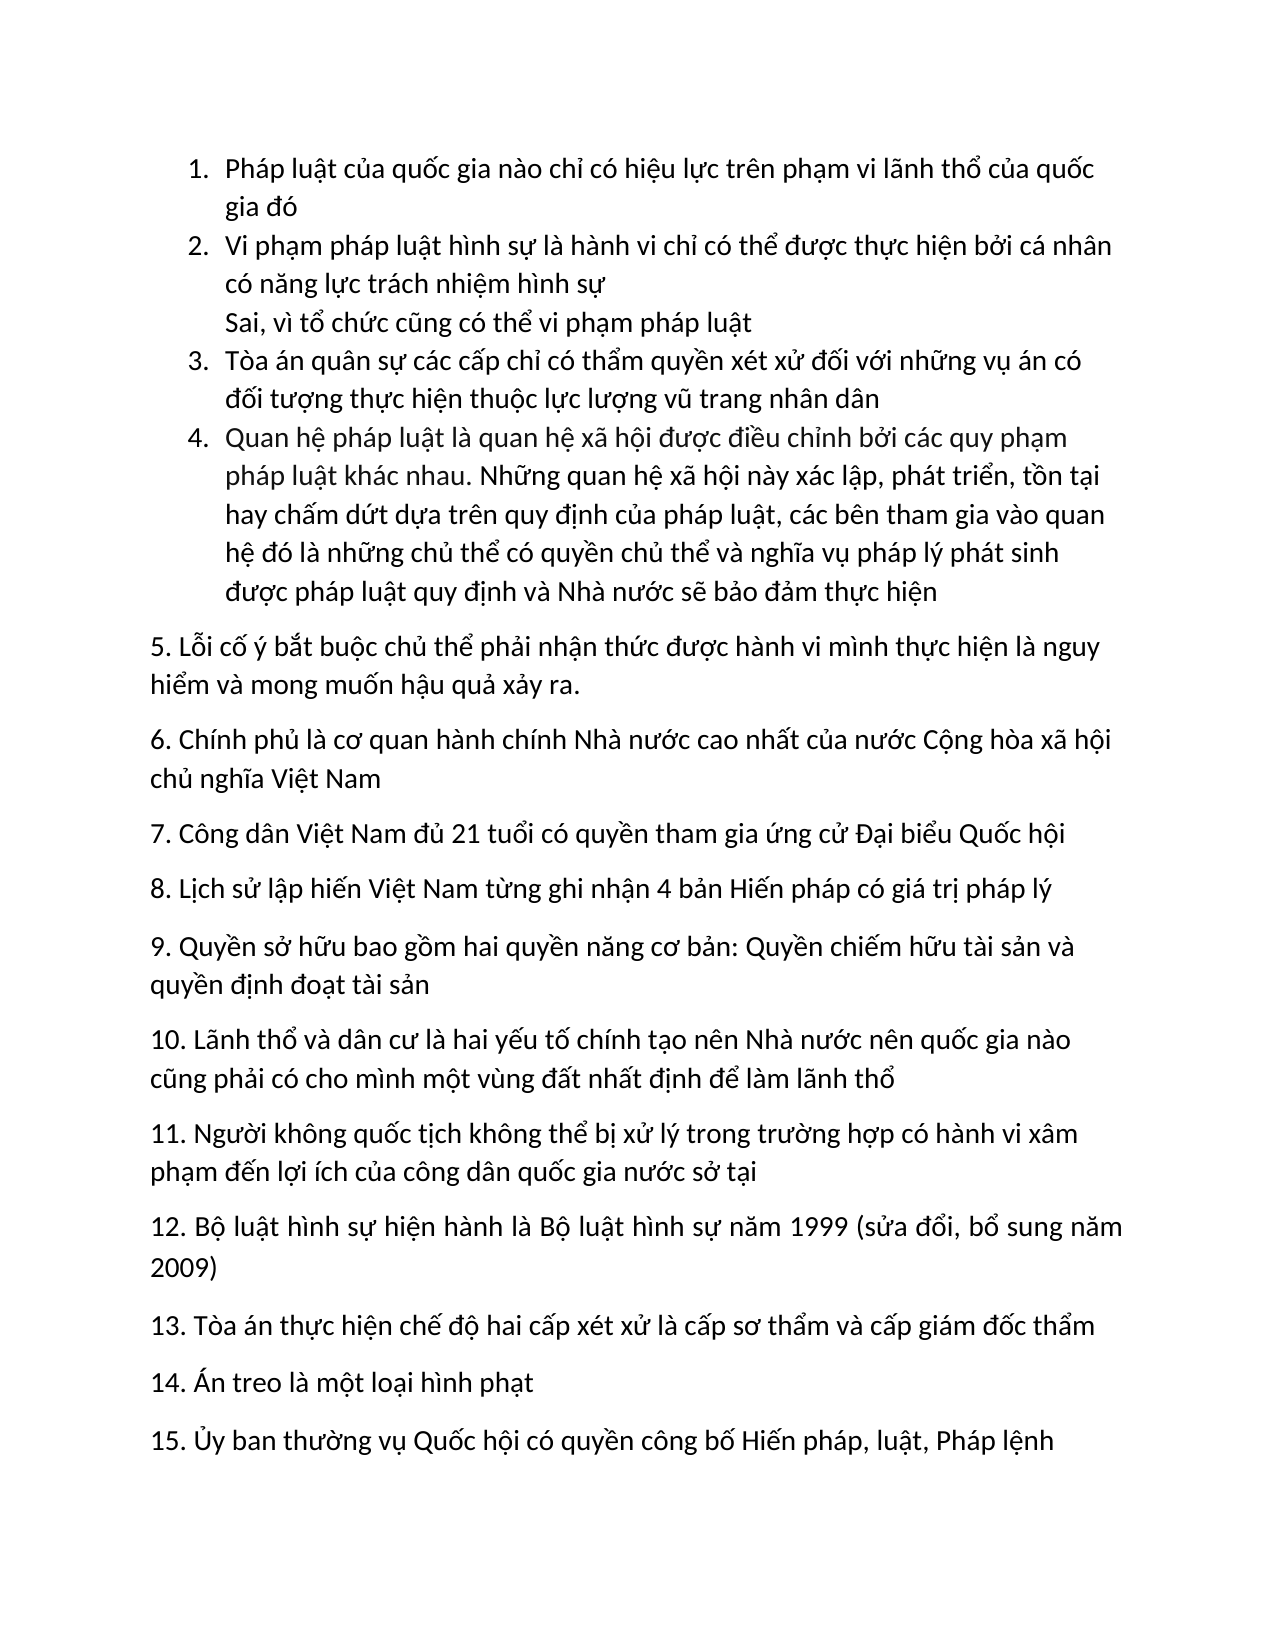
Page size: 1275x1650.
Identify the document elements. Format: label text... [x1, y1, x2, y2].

text 10. Lãnh thổ và dân cư là hai yếu tố chính tạo nên Nhà nước nên quốc gia nào cũng phải có cho mình một vùng đất nhất định để làm lãnh thổ [150, 1021, 1125, 1095]
text 14. Án treo là một loại hình phạt [150, 1364, 1125, 1400]
list Pháp luật của quốc gia nào chỉ có hiệu lực trên phạm vi lãnh thổ của quốc gia đó [187, 150, 1125, 224]
text 11. Người không quốc tịch không thể bị xử lý trong trường hợp có hành vi xâm phạm đến lợi ích của công dân quốc gia nước sở tại [150, 1115, 1125, 1189]
text 5. Lỗi cố ý bắt buộc chủ thể phải nhận thức được hành vi mình thực hiện là nguy hiểm và mong muốn hậu quả xảy ra. [150, 628, 1125, 702]
list Vi phạm pháp luật hình sự là hành vi chỉ có thể được thực hiện bởi cá nhân có năng lực trách nhiệm hình sự [187, 227, 1125, 301]
text 9. Quyền sở hữu bao gồm hai quyền năng cơ bản: Quyền chiếm hữu tài sản và quyền định đoạt tài sản [150, 928, 1125, 1002]
list Tòa án quân sự các cấp chỉ có thẩm quyền xét xử đối với những vụ án có đối tượng thực hiện thuộc lực lượng vũ trang nhân dân [187, 342, 1125, 416]
list Sai, vì tổ chức cũng có thể vi phạm pháp luật [225, 304, 1125, 339]
list Quan hệ pháp luật là quan hệ xã hội được điều chỉnh bởi các quy phạm pháp luật khác nhau. Những quan hệ xã hội này xác lập, phát triển, tồn tại hay chấm dứt dựa trên quy định của pháp luật, các bên tham gia vào quan hệ đó là những chủ thể có quyền chủ thể và nghĩa vụ pháp lý phát sinh được pháp luật quy định và Nhà nước sẽ bảo đảm thực hiện [187, 419, 1125, 608]
text 6. Chính phủ là cơ quan hành chính Nhà nước cao nhất của nước Cộng hòa xã hội chủ nghĩa Việt Nam [150, 721, 1125, 796]
text 13. Tòa án thực hiện chế độ hai cấp xét xử là cấp sơ thẩm và cấp giám đốc thẩm [150, 1307, 1125, 1342]
text 7. Công dân Việt Nam đủ 21 tuổi có quyền tham gia ứng cử Đại biểu Quốc hội [150, 815, 1125, 851]
text 12. Bộ luật hình sự hiện hành là Bộ luật hình sự năm 1999 (sửa đổi, bổ sung năm 2009) [150, 1208, 1125, 1285]
text 15. Ủy ban thường vụ Quốc hội có quyền công bố Hiến pháp, luật, Pháp lệnh [150, 1422, 1125, 1458]
text 8. Lịch sử lập hiến Việt Nam từng ghi nhận 4 bản Hiến pháp có giá trị pháp lý [150, 870, 1125, 906]
